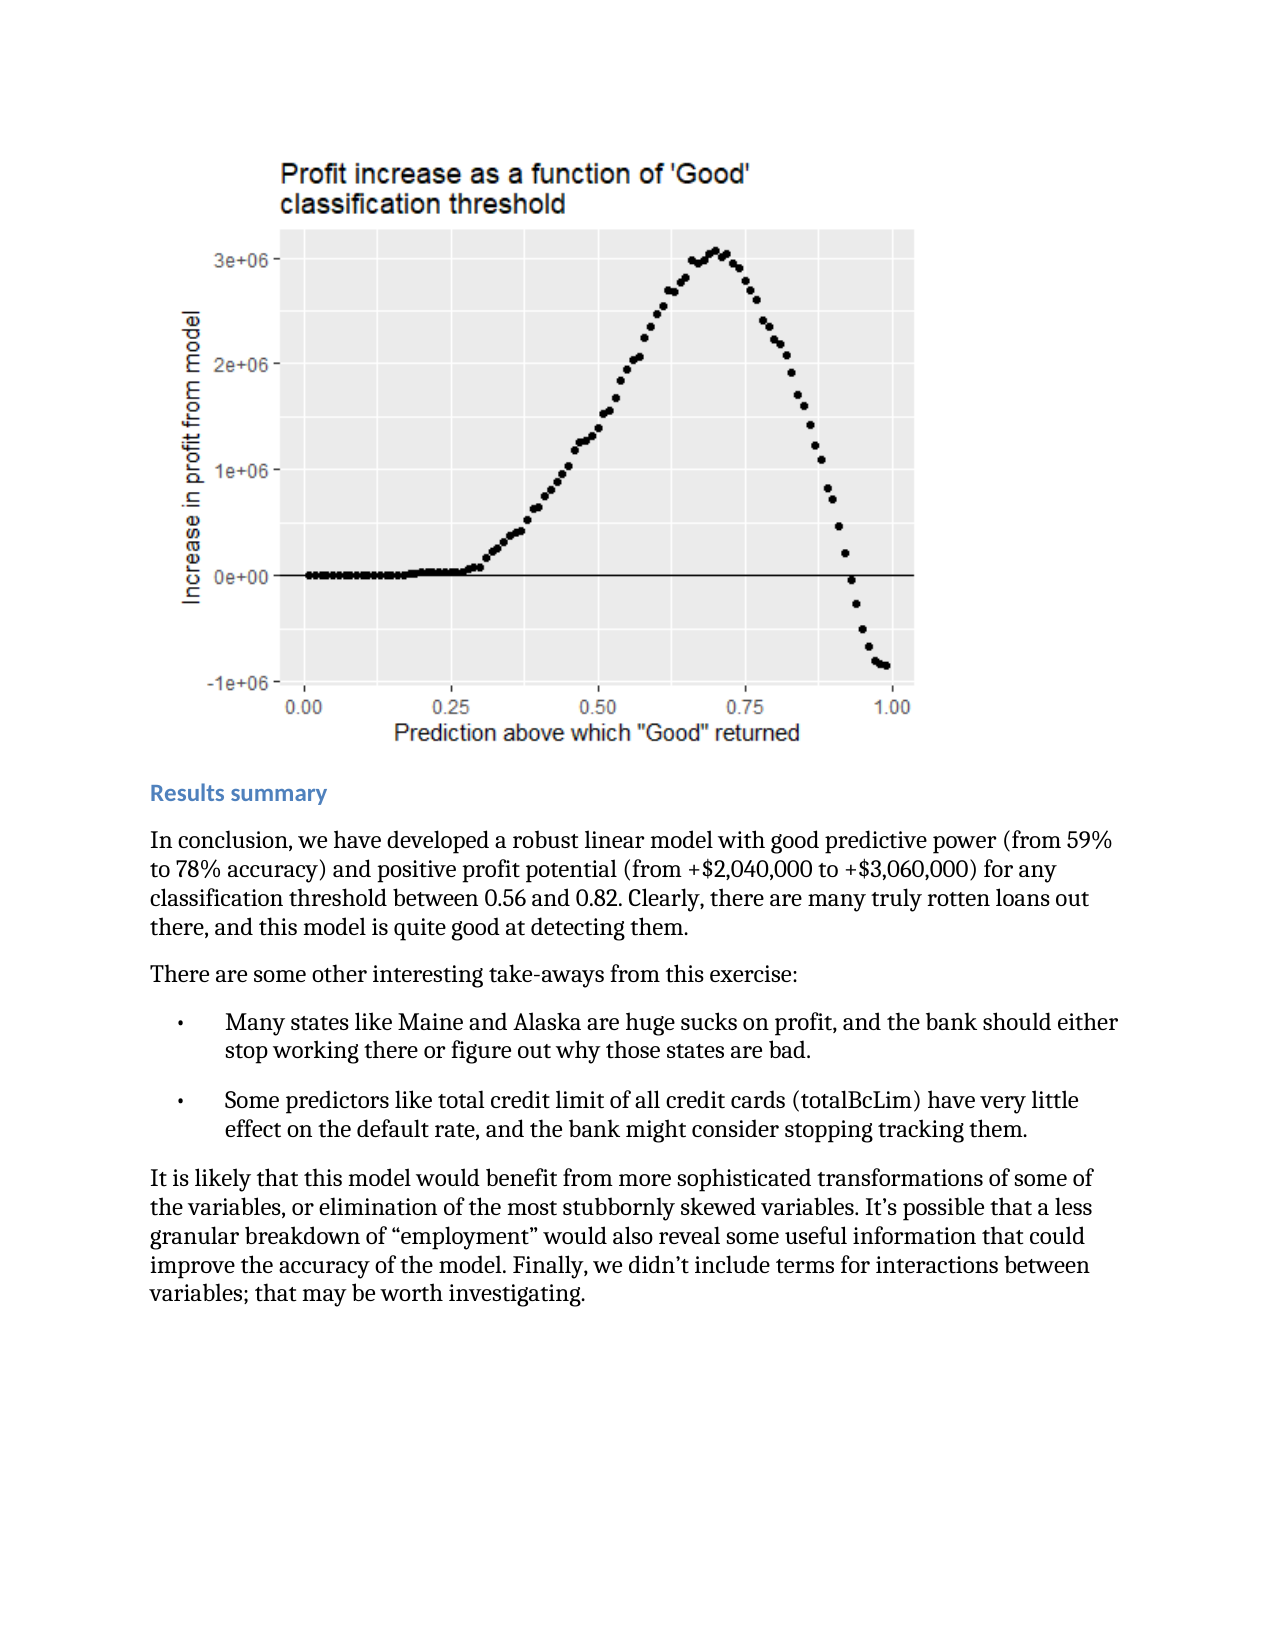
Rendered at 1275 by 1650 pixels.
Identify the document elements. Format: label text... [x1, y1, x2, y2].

list Some predictors like total credit limit of all credit cards (totalBcLim) have very little effect on the default rate, and the bank might consider stopping tracking them. [175, 1086, 1125, 1143]
text In conclusion, we have developed a robust linear model with good predictive power (from 59% to 78% accuracy) and positive profit potential (from +$2,040,000 to +$3,060,000) for any classification threshold between 0.56 and 0.82. Clearly, there are many truly rotten loans out there, and this model is quite good at detecting them. [150, 826, 1125, 941]
subtitle Results summary [150, 777, 1125, 808]
text There are some other interesting take-aways from this exercise: [150, 960, 1125, 989]
list Many states like Maine and Alaska are huge sucks on profit, and the bank should either stop working there or figure out why those states are bad. [175, 1008, 1125, 1065]
picture [168, 150, 927, 757]
text It is likely that this model would benefit from more sophisticated transformations of some of the variables, or elimination of the most stubbornly skewed variables. It’s possible that a less granular breakdown of “employment” would also reveal some useful information that could improve the accuracy of the model. Finally, we didn’t include terms for interactions between variables; that may be worth investigating. [150, 1164, 1125, 1308]
